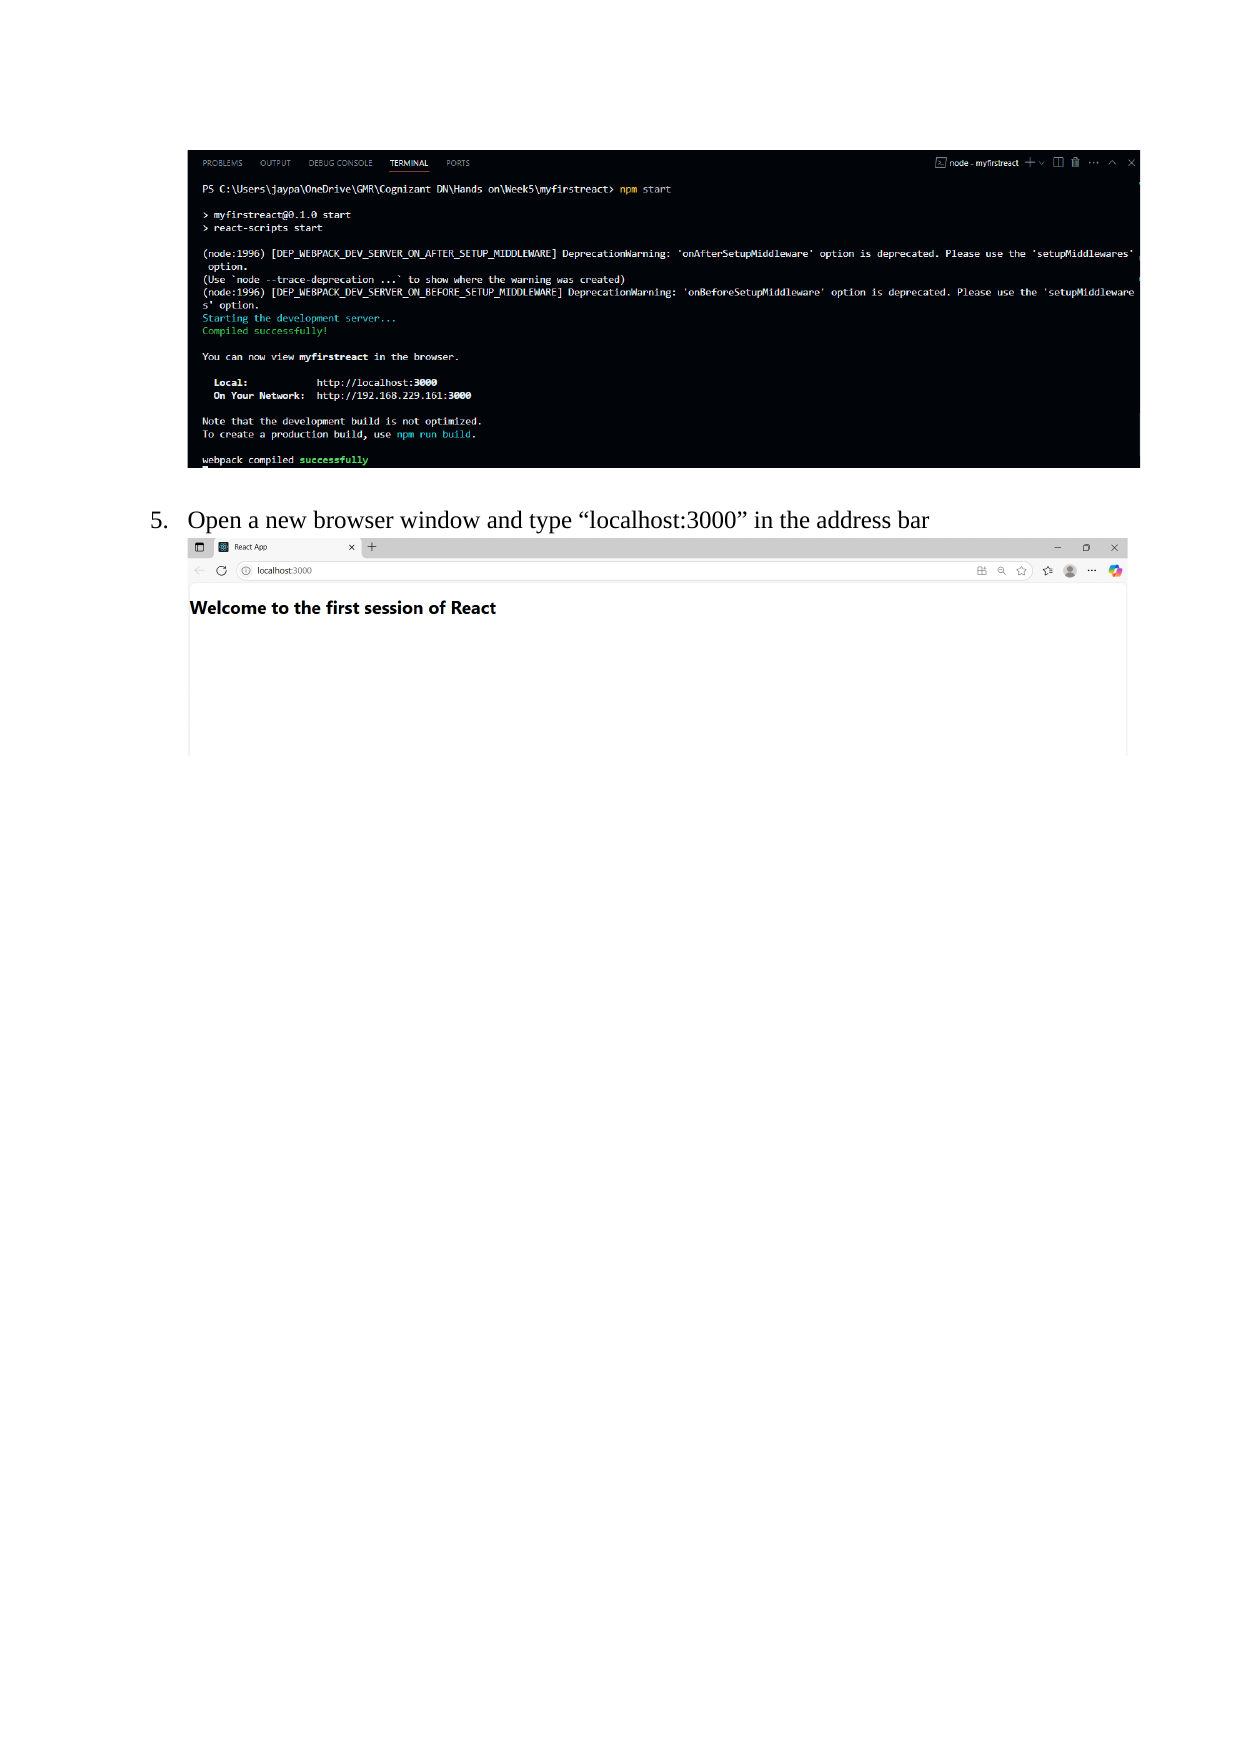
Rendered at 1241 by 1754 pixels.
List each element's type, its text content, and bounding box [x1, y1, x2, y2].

picture [187, 150, 1141, 468]
list Open a new browser window and type “localhost:3000” in the address bar [150, 505, 1128, 534]
picture [187, 538, 1128, 756]
